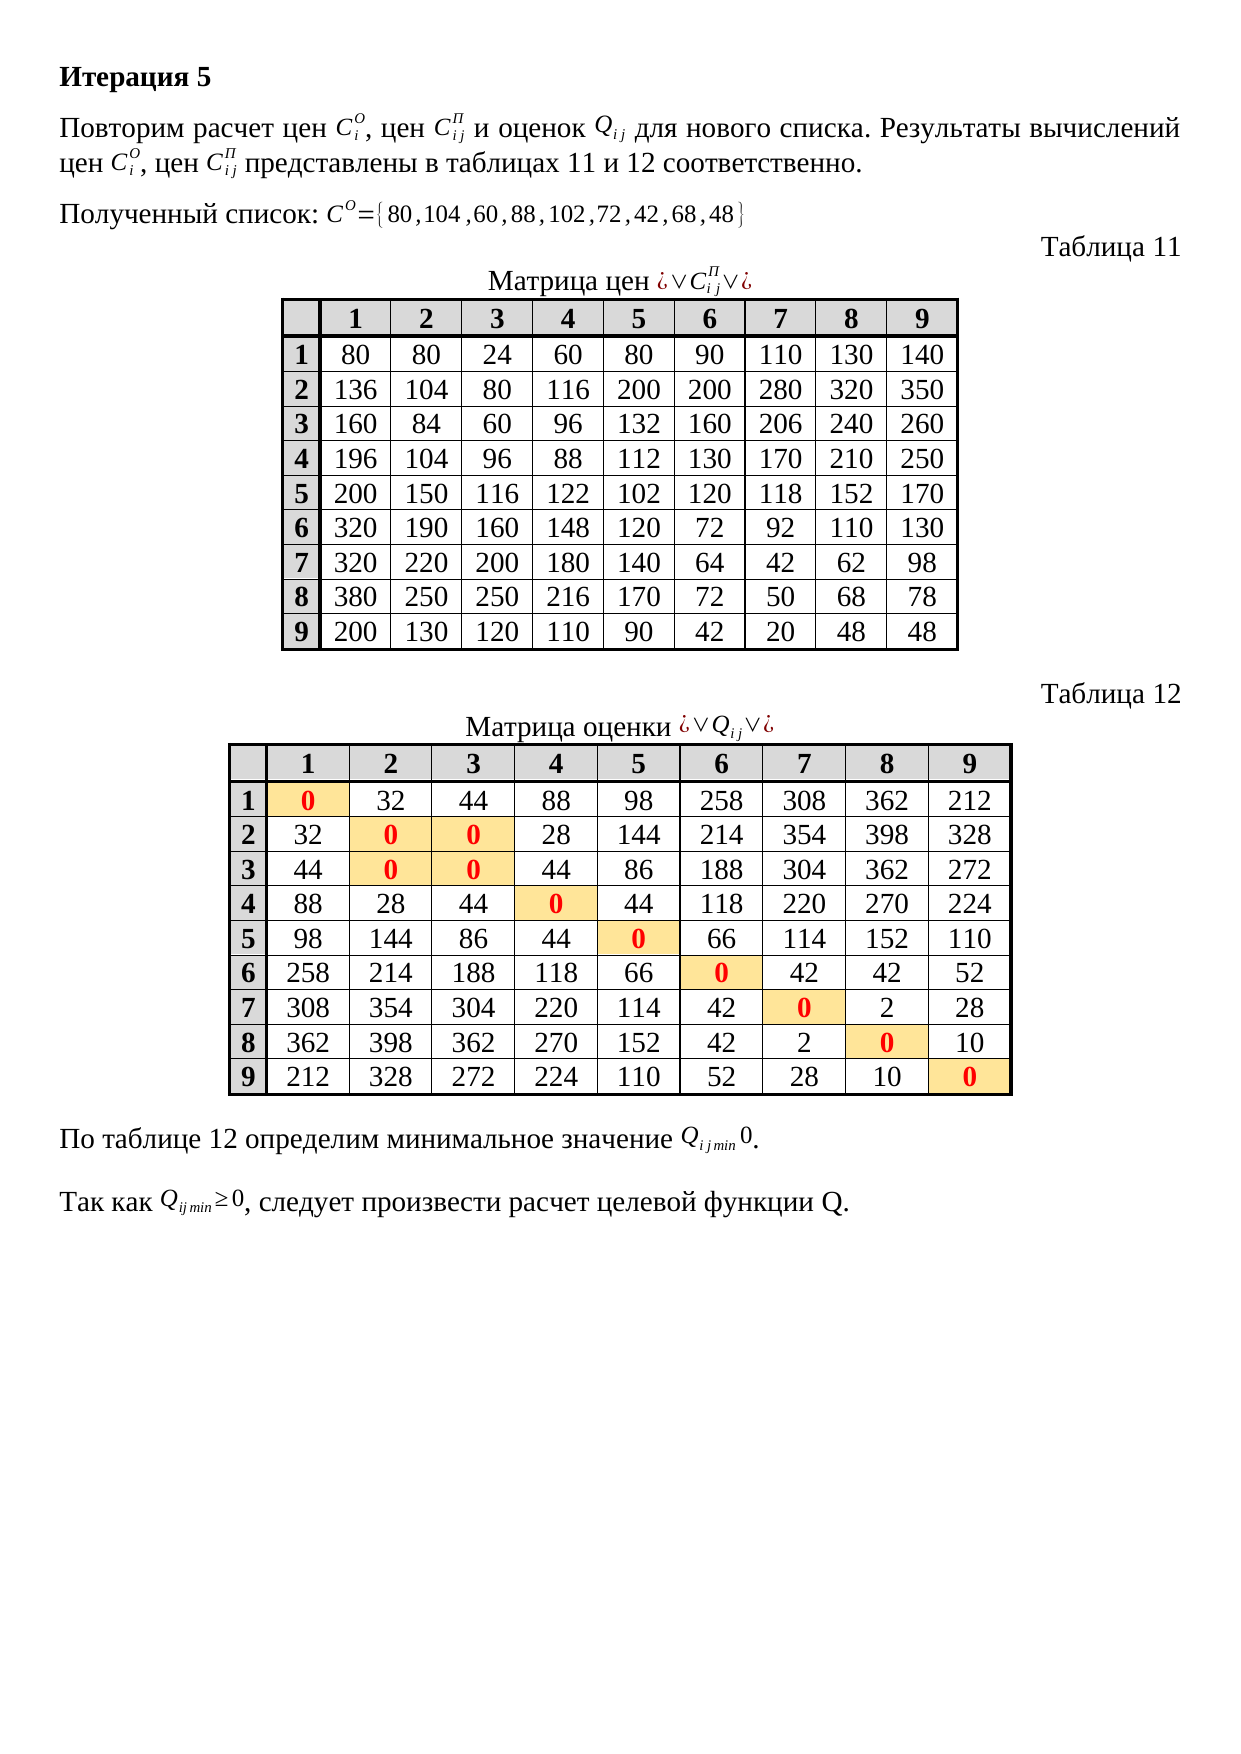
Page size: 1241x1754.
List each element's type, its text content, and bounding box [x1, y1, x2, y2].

table_cell 1 [284, 338, 318, 371]
table_cell 98 [887, 545, 956, 578]
table_cell 398 [350, 1025, 431, 1058]
table_cell 170 [746, 441, 815, 475]
table_cell 32 [350, 783, 431, 816]
table_cell 64 [675, 545, 744, 578]
text Итерация 5 [59, 59, 1181, 93]
table_cell 398 [846, 817, 928, 851]
table_cell 1 [231, 783, 265, 816]
table_cell 304 [763, 852, 845, 885]
table_cell 52 [929, 956, 1009, 989]
table_cell 60 [533, 338, 603, 371]
table_cell 7 [284, 545, 318, 578]
table_cell 200 [675, 372, 744, 406]
table_cell 88 [533, 441, 603, 475]
table_cell 98 [268, 921, 349, 954]
table_cell 152 [816, 476, 886, 509]
table_cell 32 [268, 817, 349, 851]
table_cell 68 [816, 580, 886, 613]
table_cell 380 [322, 580, 390, 613]
table_cell 130 [816, 338, 886, 371]
table_header 4 [515, 746, 597, 779]
table_cell 212 [268, 1059, 349, 1093]
table_header 7 [746, 301, 815, 334]
table_header [231, 746, 265, 779]
table_cell 0 [268, 783, 349, 816]
table_cell 170 [604, 580, 674, 613]
table_cell 9 [284, 614, 318, 648]
table_cell 214 [350, 956, 431, 989]
table_cell 116 [462, 476, 532, 509]
table_cell 240 [816, 407, 886, 440]
table_cell 66 [598, 956, 679, 989]
table_cell 180 [533, 545, 603, 578]
table_cell 196 [322, 441, 390, 475]
table_cell 3 [231, 852, 265, 885]
table_cell 140 [604, 545, 674, 578]
table_cell 60 [462, 407, 532, 440]
table_cell 80 [462, 372, 532, 406]
table_cell 270 [515, 1025, 597, 1058]
table_cell 88 [268, 886, 349, 920]
table_cell 104 [391, 441, 461, 475]
table_cell 10 [846, 1059, 928, 1093]
table_header 6 [675, 301, 744, 334]
table_cell 160 [462, 510, 532, 544]
table_cell 272 [432, 1059, 514, 1093]
table_header 5 [598, 746, 679, 779]
table_cell 4 [231, 886, 265, 920]
table_cell 122 [533, 476, 603, 509]
table_cell 90 [604, 614, 674, 648]
table_cell 62 [816, 545, 886, 578]
table_cell 354 [350, 990, 431, 1024]
table_cell 116 [533, 372, 603, 406]
table_cell 80 [604, 338, 674, 371]
table_cell 84 [391, 407, 461, 440]
table_cell 6 [231, 956, 265, 989]
table_cell 42 [846, 956, 928, 989]
table_cell 28 [763, 1059, 845, 1093]
table_header 3 [432, 746, 514, 779]
table_cell 50 [746, 580, 815, 613]
table_cell 152 [598, 1025, 679, 1058]
table_cell 0 [432, 852, 514, 885]
text Таблица 11 [59, 229, 1181, 263]
table_cell 44 [598, 886, 679, 920]
table_header [284, 301, 318, 334]
table_cell 110 [598, 1059, 679, 1093]
table_header 3 [462, 301, 532, 334]
table_cell 78 [887, 580, 956, 613]
table_cell 86 [432, 921, 514, 954]
table_cell 210 [816, 441, 886, 475]
table_cell 354 [763, 817, 845, 851]
table_cell 0 [350, 817, 431, 851]
table_cell 250 [391, 580, 461, 613]
table_cell 120 [604, 510, 674, 544]
table_cell 42 [763, 956, 845, 989]
table_cell 350 [887, 372, 956, 406]
table_cell 150 [391, 476, 461, 509]
table_cell 0 [929, 1059, 1009, 1093]
table_cell 258 [681, 783, 762, 816]
table_cell 328 [929, 817, 1009, 851]
table_cell 120 [675, 476, 744, 509]
table_cell 72 [675, 580, 744, 613]
text Матрица цен [59, 263, 1181, 298]
table_cell 0 [598, 921, 679, 954]
table_cell 0 [763, 990, 845, 1024]
table_cell 258 [268, 956, 349, 989]
table_cell 144 [598, 817, 679, 851]
table_cell 362 [268, 1025, 349, 1058]
table_cell 308 [763, 783, 845, 816]
table_cell 52 [681, 1059, 762, 1093]
table_cell 110 [929, 921, 1009, 954]
table_cell 24 [462, 338, 532, 371]
table_cell 130 [887, 510, 956, 544]
table_cell 280 [746, 372, 815, 406]
table_cell 88 [515, 783, 597, 816]
table_cell 9 [231, 1059, 265, 1093]
table_cell 220 [391, 545, 461, 578]
table_cell 0 [681, 956, 762, 989]
table_cell 80 [322, 338, 390, 371]
table_cell 362 [846, 852, 928, 885]
table_cell 200 [322, 614, 390, 648]
table_cell 90 [675, 338, 744, 371]
table_cell 250 [887, 441, 956, 475]
table_cell 92 [746, 510, 815, 544]
table_cell 362 [846, 783, 928, 816]
table_cell 328 [350, 1059, 431, 1093]
text По таблице 12 определим минимальное значение . [59, 1121, 1181, 1154]
table_cell 0 [846, 1025, 928, 1058]
table_cell 42 [675, 614, 744, 648]
table_cell 28 [350, 886, 431, 920]
table_cell 96 [462, 441, 532, 475]
table_cell 320 [816, 372, 886, 406]
table_cell 160 [675, 407, 744, 440]
table_cell 44 [515, 921, 597, 954]
table_cell 42 [681, 990, 762, 1024]
table_cell 220 [763, 886, 845, 920]
table_cell 118 [681, 886, 762, 920]
table_cell 144 [350, 921, 431, 954]
table_cell 44 [268, 852, 349, 885]
table_cell 2 [763, 1025, 845, 1058]
table_cell 5 [284, 476, 318, 509]
table_cell 44 [432, 886, 514, 920]
table_cell 96 [533, 407, 603, 440]
table_header 7 [763, 746, 845, 779]
table_cell 188 [432, 956, 514, 989]
table_cell 130 [675, 441, 744, 475]
table_cell 220 [515, 990, 597, 1024]
table_cell 250 [462, 580, 532, 613]
table_cell 42 [746, 545, 815, 578]
table_cell 44 [515, 852, 597, 885]
table_cell 104 [391, 372, 461, 406]
table_header 4 [533, 301, 603, 334]
table_cell 224 [929, 886, 1009, 920]
table_cell 28 [515, 817, 597, 851]
table_cell 112 [604, 441, 674, 475]
table_header 9 [929, 746, 1009, 779]
text Матрица оценки [59, 709, 1181, 743]
table_cell 48 [816, 614, 886, 648]
table_cell 6 [284, 510, 318, 544]
table_cell 110 [816, 510, 886, 544]
table_cell 216 [533, 580, 603, 613]
table_cell 206 [746, 407, 815, 440]
table_cell 270 [846, 886, 928, 920]
table_cell 160 [322, 407, 390, 440]
table_cell 5 [231, 921, 265, 954]
table_cell 200 [322, 476, 390, 509]
table_cell 80 [391, 338, 461, 371]
table_cell 0 [432, 817, 514, 851]
table_cell 136 [322, 372, 390, 406]
table_cell 8 [231, 1025, 265, 1058]
table_cell 3 [284, 407, 318, 440]
table_cell 362 [432, 1025, 514, 1058]
table_cell 214 [681, 817, 762, 851]
table_cell 308 [268, 990, 349, 1024]
table_cell 42 [681, 1025, 762, 1058]
table_cell 170 [887, 476, 956, 509]
table_cell 132 [604, 407, 674, 440]
table_cell 44 [432, 783, 514, 816]
table_cell 152 [846, 921, 928, 954]
table_cell 8 [284, 580, 318, 613]
table_cell 130 [391, 614, 461, 648]
table_cell 7 [231, 990, 265, 1024]
table_header 2 [350, 746, 431, 779]
table_cell 118 [515, 956, 597, 989]
table_header 5 [604, 301, 674, 334]
text Так как , следует произвести расчет целевой функции Q. [59, 1184, 1181, 1217]
table_header 1 [268, 746, 349, 779]
table_cell 66 [681, 921, 762, 954]
table_cell 0 [515, 886, 597, 920]
table_cell 48 [887, 614, 956, 648]
table_header 2 [391, 301, 461, 334]
table_cell 200 [462, 545, 532, 578]
table_cell 114 [763, 921, 845, 954]
table_cell 98 [598, 783, 679, 816]
table_cell 120 [462, 614, 532, 648]
table_cell 140 [887, 338, 956, 371]
text Таблица 12 [59, 676, 1181, 709]
table_cell 2 [846, 990, 928, 1024]
table_cell 28 [929, 990, 1009, 1024]
table_cell 114 [598, 990, 679, 1024]
table_cell 224 [515, 1059, 597, 1093]
table_cell 272 [929, 852, 1009, 885]
table_cell 110 [746, 338, 815, 371]
table_cell 188 [681, 852, 762, 885]
table_header 8 [816, 301, 886, 334]
table_cell 118 [746, 476, 815, 509]
table_cell 20 [746, 614, 815, 648]
table_cell 86 [598, 852, 679, 885]
table_cell 304 [432, 990, 514, 1024]
table_cell 10 [929, 1025, 1009, 1058]
table_cell 260 [887, 407, 956, 440]
table_cell 72 [675, 510, 744, 544]
table_cell 148 [533, 510, 603, 544]
table_cell 110 [533, 614, 603, 648]
table_header 8 [846, 746, 928, 779]
table_cell 2 [284, 372, 318, 406]
table_header 1 [322, 301, 390, 334]
table_header 6 [681, 746, 762, 779]
table_header 9 [887, 301, 956, 334]
table_cell 2 [231, 817, 265, 851]
table_cell 4 [284, 441, 318, 475]
table_cell 320 [322, 545, 390, 578]
table_cell 0 [350, 852, 431, 885]
table_cell 190 [391, 510, 461, 544]
table_cell 200 [604, 372, 674, 406]
table_cell 102 [604, 476, 674, 509]
text Повторим расчет цен , цен и оценок для нового списка. Результаты вычислений цен , цен представлены в таблицах 11 и 12 соответственно. [59, 109, 1181, 179]
table_cell 320 [322, 510, 390, 544]
table_cell 212 [929, 783, 1009, 816]
text Полученный список: [59, 196, 1181, 229]
